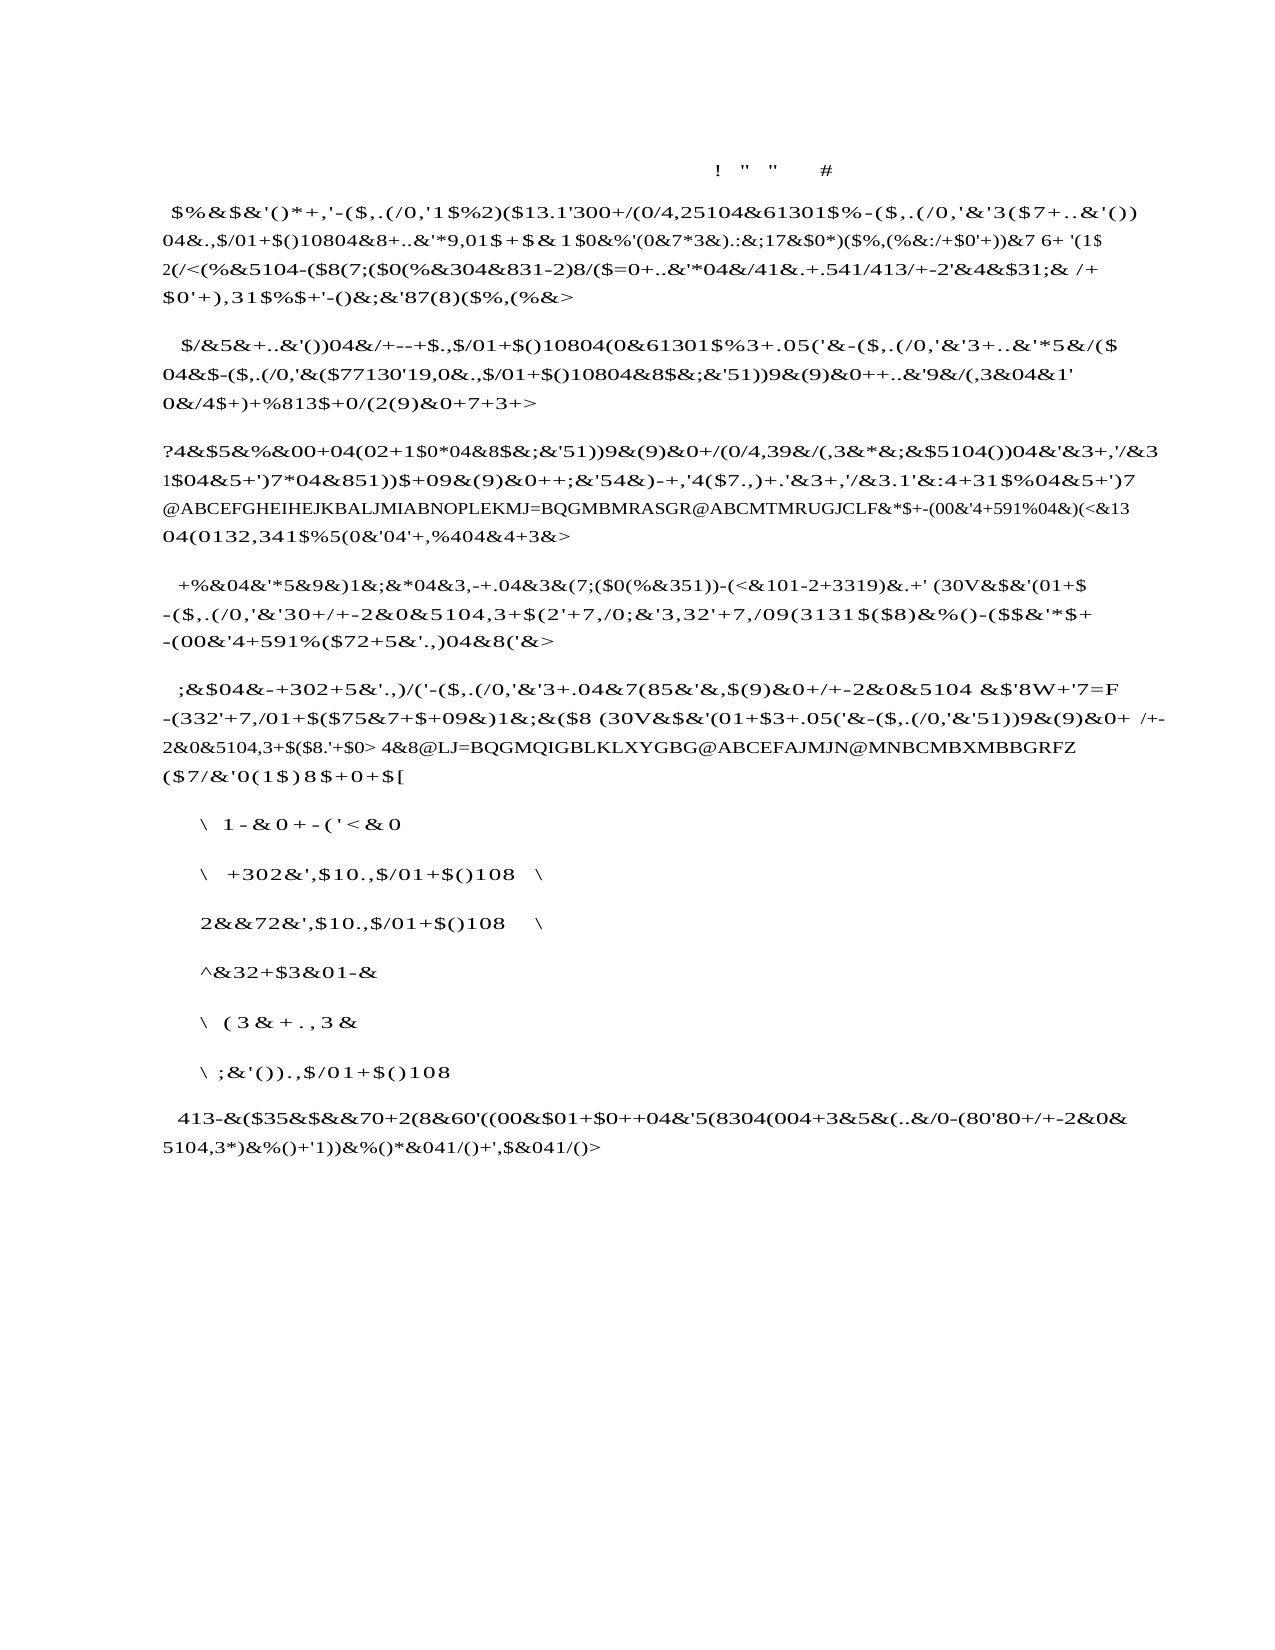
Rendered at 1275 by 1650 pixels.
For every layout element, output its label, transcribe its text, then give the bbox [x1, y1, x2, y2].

text \ +302&',$10.,$/01+$()108 \ 2&&72&',$10.,$/01+$()108 \ ^&32+$3&01-& [200, 841, 542, 988]
text -(00&'4+591%($72+5&'.,)04&8('&> [162, 632, 1275, 651]
text -($,.(/0,'&'30+/+-2&0&5104,3+$(2'+7,/0;&'3,32'+7,/09(3131$($8)&%()-($$&'*$+ [162, 605, 1275, 624]
text \ ;&'()).,$/01+$()108 [200, 1063, 1275, 1083]
text 413-&($35&$&&70+2(8&60'((00&$01+$0++04&'5(8304(004+3&5&(..&/0-(80'80+/+-2&0& 5104,3*)&%()+'1))&%()*&041/()+',$&041/()> [162, 1101, 1153, 1159]
text \ 1-&0+-('<&0 [200, 816, 1275, 835]
text $%&$&'()*+,'-($,.(/0,'1$%2)($13.1'300+/(0/4,25104&61301$%-($,.(/0,'&'3($7+..&'()) 04&.,$/01+$()10804&8+..&'*9,01$+$&1$0&%'(0&7*3&).:&;17&$0*)($%,(%&:/+$0'+))&7 6+ '(1$ 2(/<(%&5104-($8(7;($0(%&304&831-2)8/($=0+..&'*04&/41&.+.541/413/+-2'&4&$31;& /+$0'+),31$%$+'-()&;&'87(8)($%,(%&> [162, 195, 1141, 309]
text $/&5&+..&'())04&/+--+$.,$/01+$()10804(0&61301$%3+.05('&-($,.(/0,'&'3+..&'*5&/($ 04&$-($,.(/0,'&($77130'19,0&.,$/01+$()10804&8$&;&'51))9&(9)&0++..&'9&/(,3&04&1' 0&/4$+)+%813$+0/(2(9)&0+7+3+> [162, 328, 1135, 416]
text +%&04&'*5&9&)1&;&*04&3,-+.04&3&(7;($0(%&351))-(<&101-2+3319)&.+' (30V&$&'(01+$ [178, 576, 1275, 595]
text ?4&$5&%&00+04(02+1$0*04&8$&;&'51))9&(9)&0+/(0/4,39&/(,3&*&;&$5104())04&'&3+,'/&3 1$04&5+')7*04&851))$+09&(9)&0++;&'54&)-+,'4($7.,)+.'&3+,'/&3.1'&:4+31$%04&5+')7 @ABCEFGHEIHEJKBALJMIABNOPLEKMJ=BQGMBMRASGR@ABCMTMRUGJCLF&*$+-(00&'4+591%04&)(<&13 04(0132,341$%5(0&'04'+,%404&4+3&> [162, 435, 1167, 549]
text -(332'+7,/01+$($75&7+$+09&)1&;&($8 (30V&$&'(01+$3+.05('&-($,.(/0,'&'51))9&(9)&0+ /+-2&0&5104,3+$($8.'+$0> 4&8@LJ=BQGMQIGBLKLXYGBG@ABCEFAJMJN@MNBCMBXMBBGRFZ ($7/&'0(1$)8$+0+$[ [162, 701, 1168, 788]
text !"" # [714, 161, 1275, 180]
text \ (3&+.,3& [200, 1013, 1275, 1033]
text ;&$04&-+302+5&'.,)/('-($,.(/0,'&'3+.04&7(85&'&,$(9)&0+/+-2&0&5104 &$'8W+'7=F [178, 680, 1275, 699]
